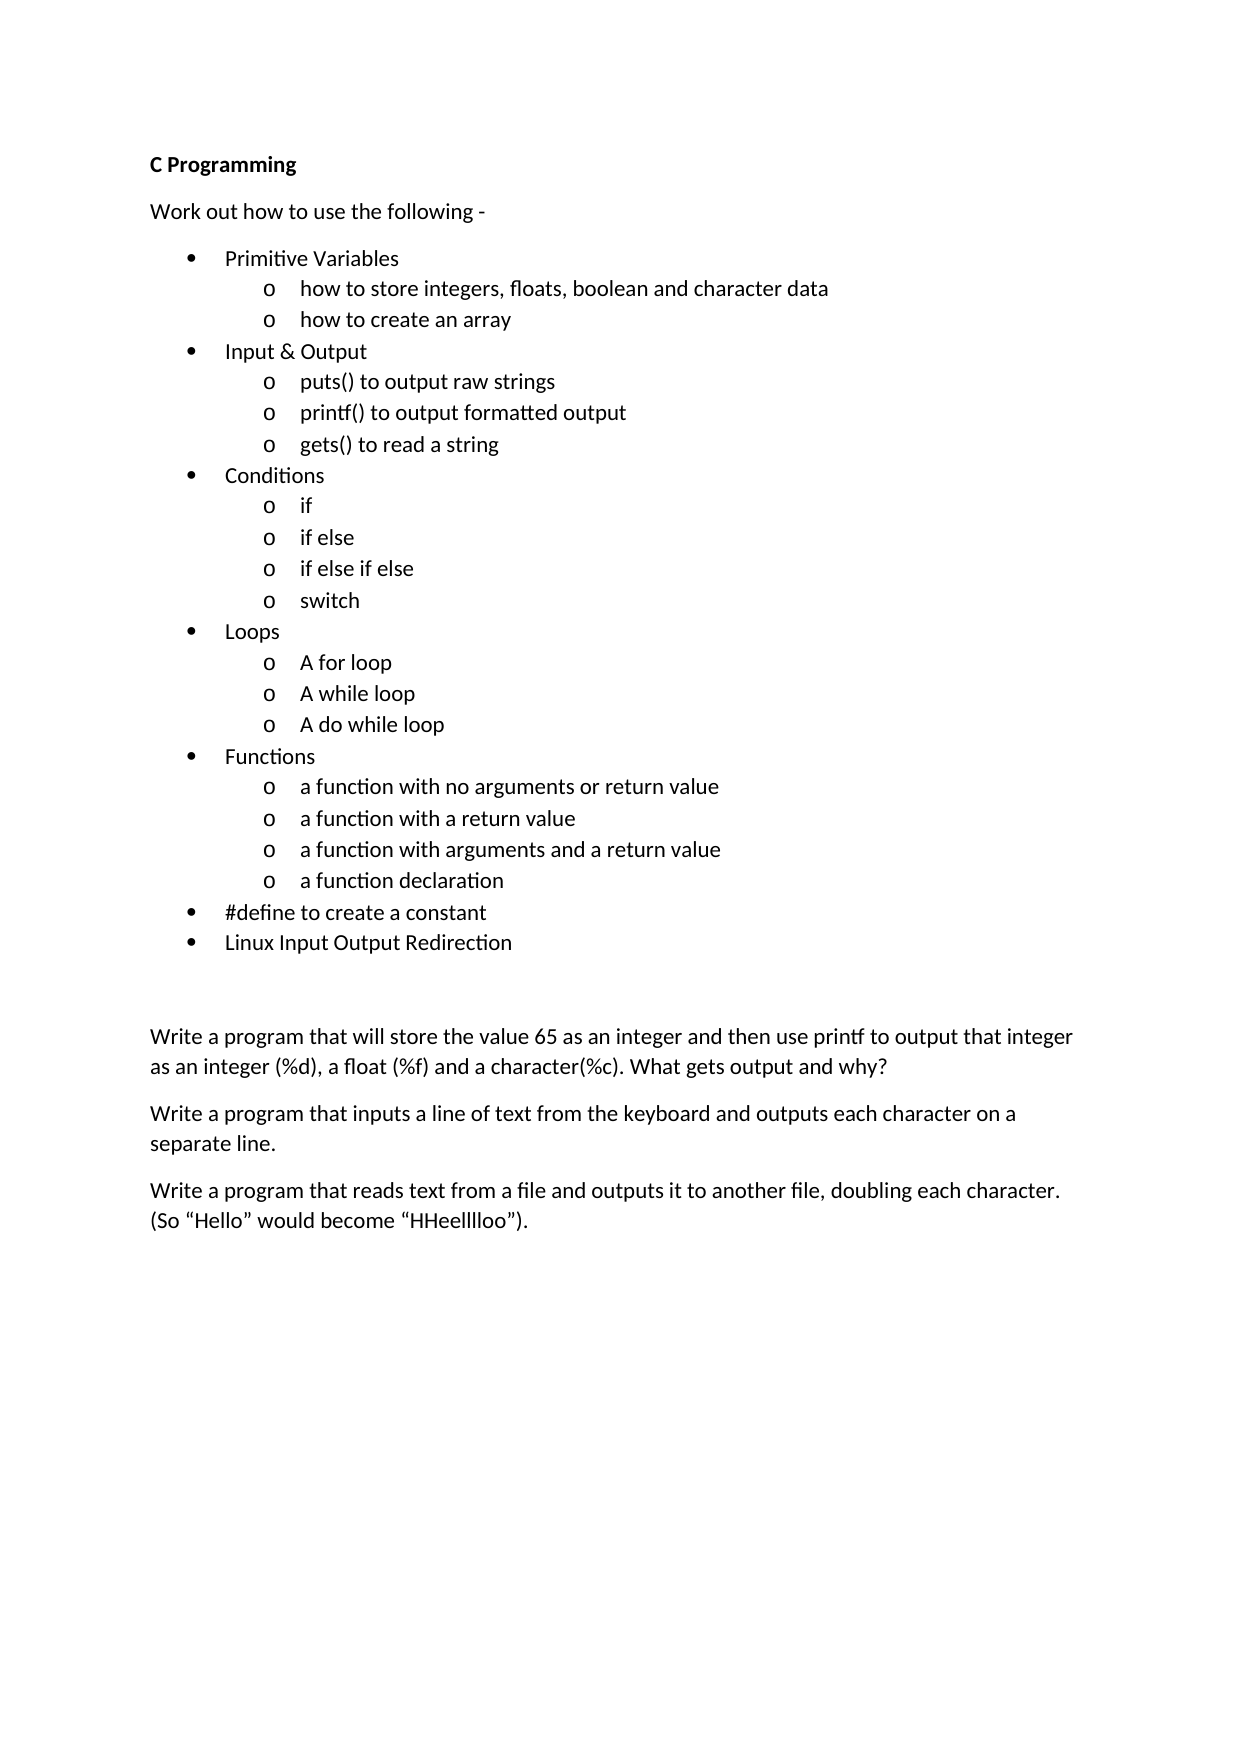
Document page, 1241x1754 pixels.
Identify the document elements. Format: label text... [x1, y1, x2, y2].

list printf() to output formatted output [262, 398, 1090, 428]
text Write a program that will store the value 65 as an integer and then use printf to output that integer as an integer (%d), a float (%f) and a character(%c). What gets output and why? [150, 1022, 1090, 1080]
list Loops [187, 617, 1090, 646]
list Primitive Variables [187, 244, 1090, 272]
list gets() to read a string [262, 430, 1090, 459]
list Input & Output [187, 337, 1090, 365]
list a function declaration [262, 867, 1090, 896]
list puts() to output raw strings [262, 367, 1090, 396]
list #define to create a constant [187, 898, 1090, 926]
list how to store integers, floats, boolean and character data [262, 274, 1090, 303]
list switch [262, 586, 1090, 615]
list a function with no arguments or return value [262, 772, 1090, 801]
list A do while loop [262, 711, 1090, 740]
list if else if else [262, 554, 1090, 584]
list A while loop [262, 679, 1090, 708]
text Work out how to use the following - [150, 197, 1090, 225]
list if [262, 492, 1090, 521]
text Write a program that reads text from a file and outputs it to another file, doubling each character. (So “Hello” would become “HHeelllloo”). [150, 1176, 1090, 1234]
list a function with a return value [262, 804, 1090, 833]
list how to create an array [262, 305, 1090, 334]
list A for loop [262, 648, 1090, 677]
text C Programming [150, 150, 1090, 178]
list Functions [187, 742, 1090, 770]
list if else [262, 523, 1090, 552]
list a function with arguments and a return value [262, 835, 1090, 864]
list Conditions [187, 461, 1090, 489]
list Linux Input Output Redirection [187, 928, 1090, 956]
text Write a program that inputs a line of text from the keyboard and outputs each character on a separate line. [150, 1099, 1090, 1157]
